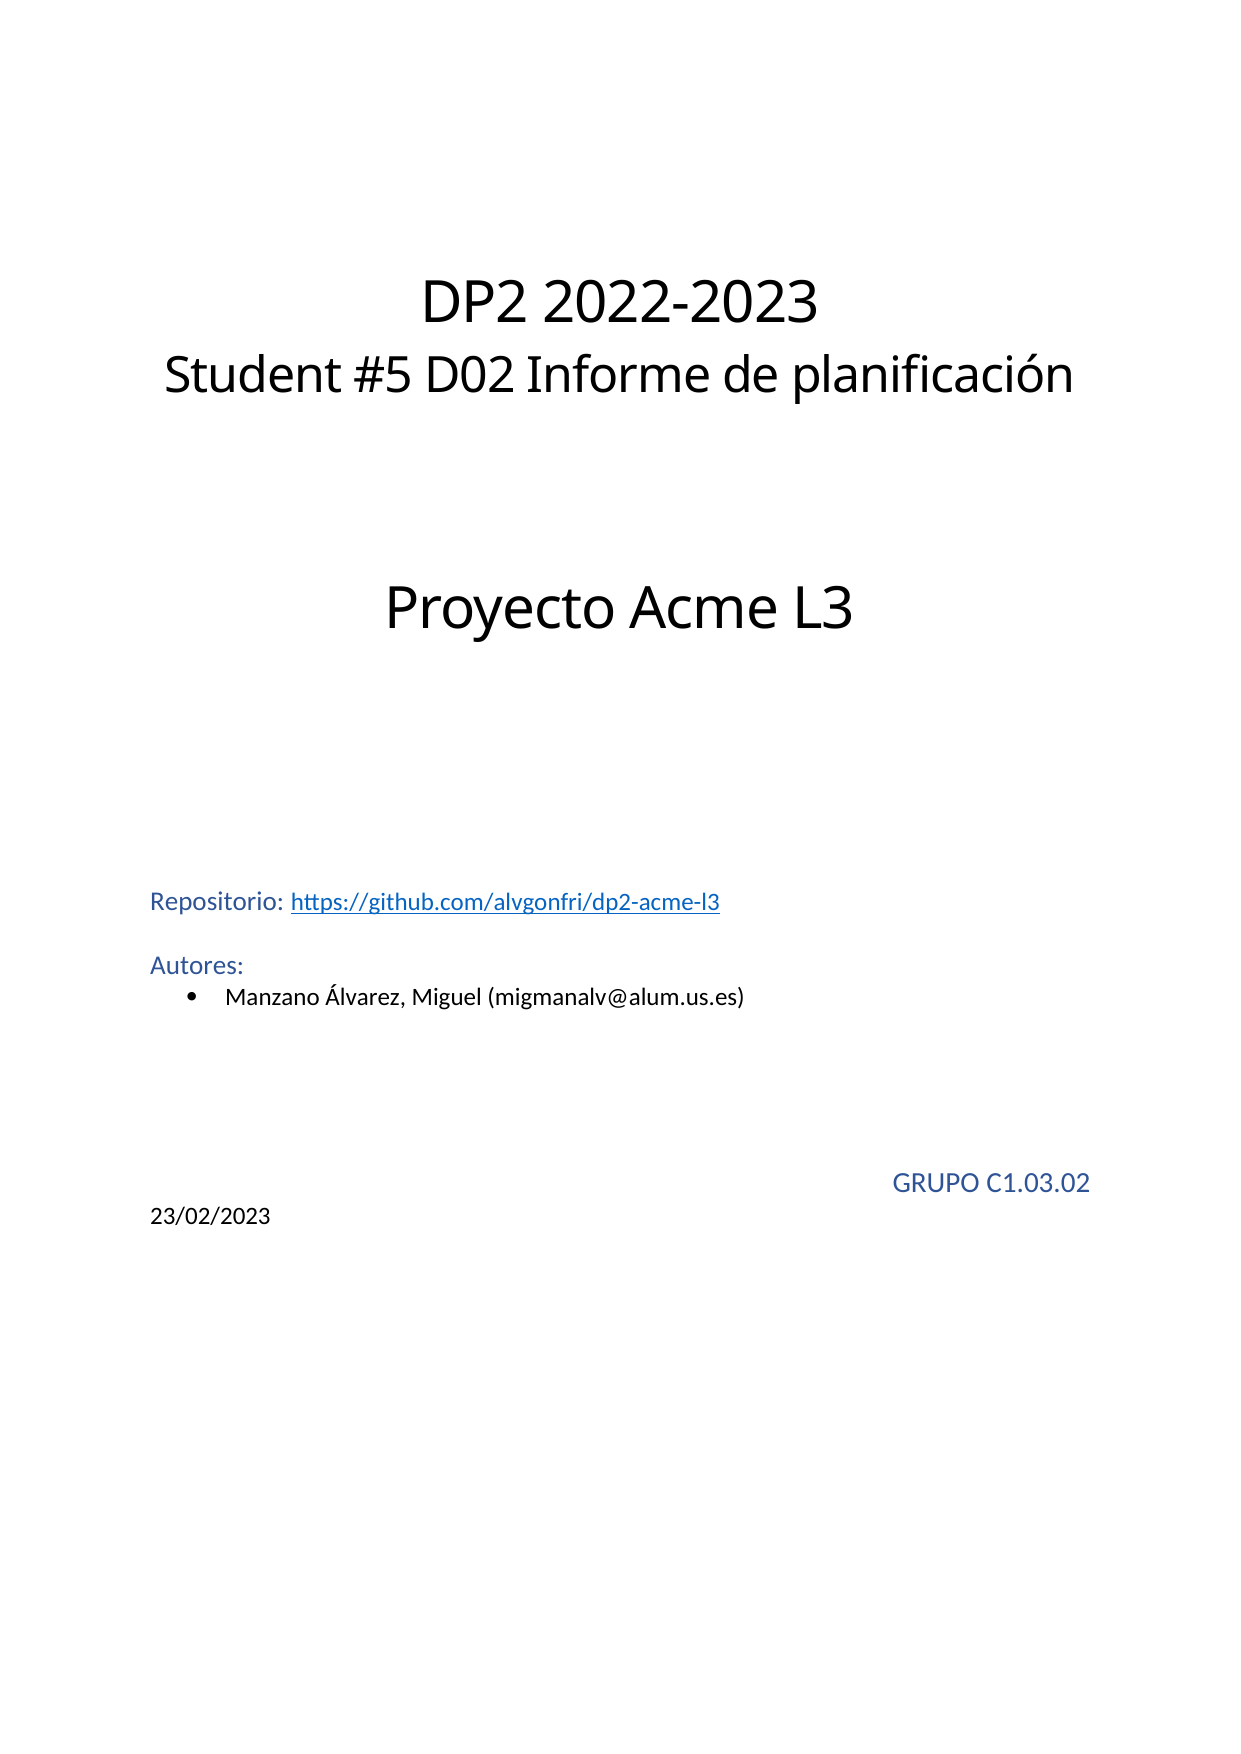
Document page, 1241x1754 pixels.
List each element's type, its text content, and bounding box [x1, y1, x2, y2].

list Manzano Álvarez, Miguel (migmanalv@alum.us.es) [187, 981, 1090, 1012]
text GRUPO C1.03.02 [150, 1164, 1090, 1200]
text DP2 2022-2023 [150, 260, 1090, 339]
text 23/02/2023 [150, 1200, 1090, 1230]
text Autores: [150, 948, 1090, 981]
text Repositorio: https://github.com/alvgonfri/dp2-acme-l3 [150, 884, 1090, 917]
text Proyecto Acme L3 [150, 567, 1090, 646]
text Student #5 D02 Informe de planificación [150, 339, 1090, 408]
